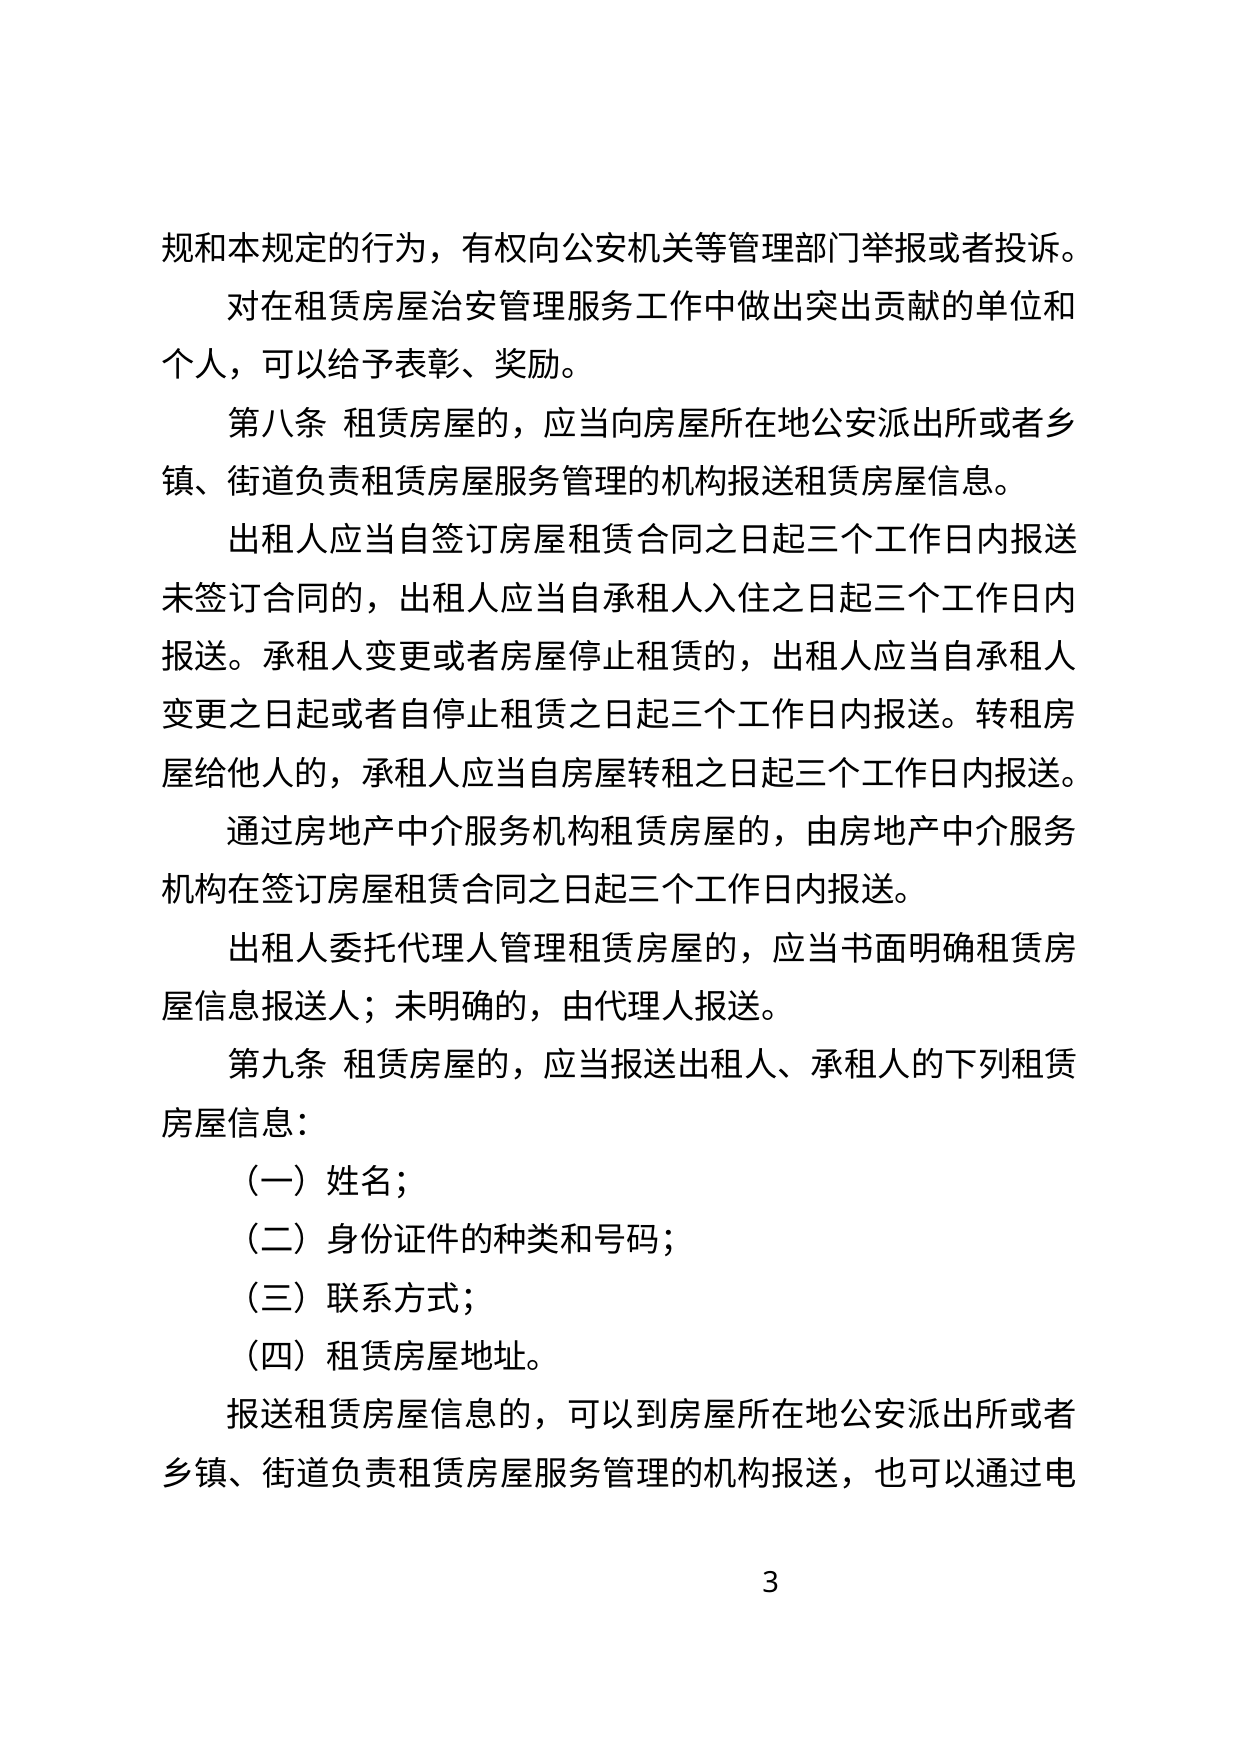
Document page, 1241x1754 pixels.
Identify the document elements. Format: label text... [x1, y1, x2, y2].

text 对在租赁房屋治安管理服务工作中做出突出贡献的单位和个人，可以给予表彰、奖励。 [161, 272, 1079, 388]
text 第九条 租赁房屋的，应当报送出租人、承租人的下列租赁房屋信息： [161, 1030, 1079, 1147]
text 出租人委托代理人管理租赁房屋的，应当书面明确租赁房屋信息报送人；未明确的，由代理人报送。 [161, 913, 1079, 1030]
text （一）姓名； [161, 1147, 1079, 1205]
text （二）身份证件的种类和号码； [161, 1205, 1079, 1263]
text 第八条 租赁房屋的，应当向房屋所在地公安派出所或者乡镇、街道负责租赁房屋服务管理的机构报送租赁房屋信息。 [161, 388, 1079, 505]
text （三）联系方式； [161, 1263, 1079, 1322]
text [161, 213, 1079, 272]
text 通过房地产中介服务机构租赁房屋的，由房地产中介服务机构在签订房屋租赁合同之日起三个工作日内报送。 [161, 797, 1079, 913]
text 出租人应当自签订房屋租赁合同之日起三个工作日内报送；未签订合同的，出租人应当自承租人入住之日起三个工作日内报送。承租人变更或者房屋停止租赁的，出租人应当自承租人变更之日起或者自停止租赁之日起三个工作日内报送。转租房屋给他人的，承租人应当自房屋转租之日起三个工作日内报送。 [161, 505, 1079, 797]
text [161, 1380, 1079, 1497]
text （四）租赁房屋地址。 [161, 1322, 1079, 1380]
